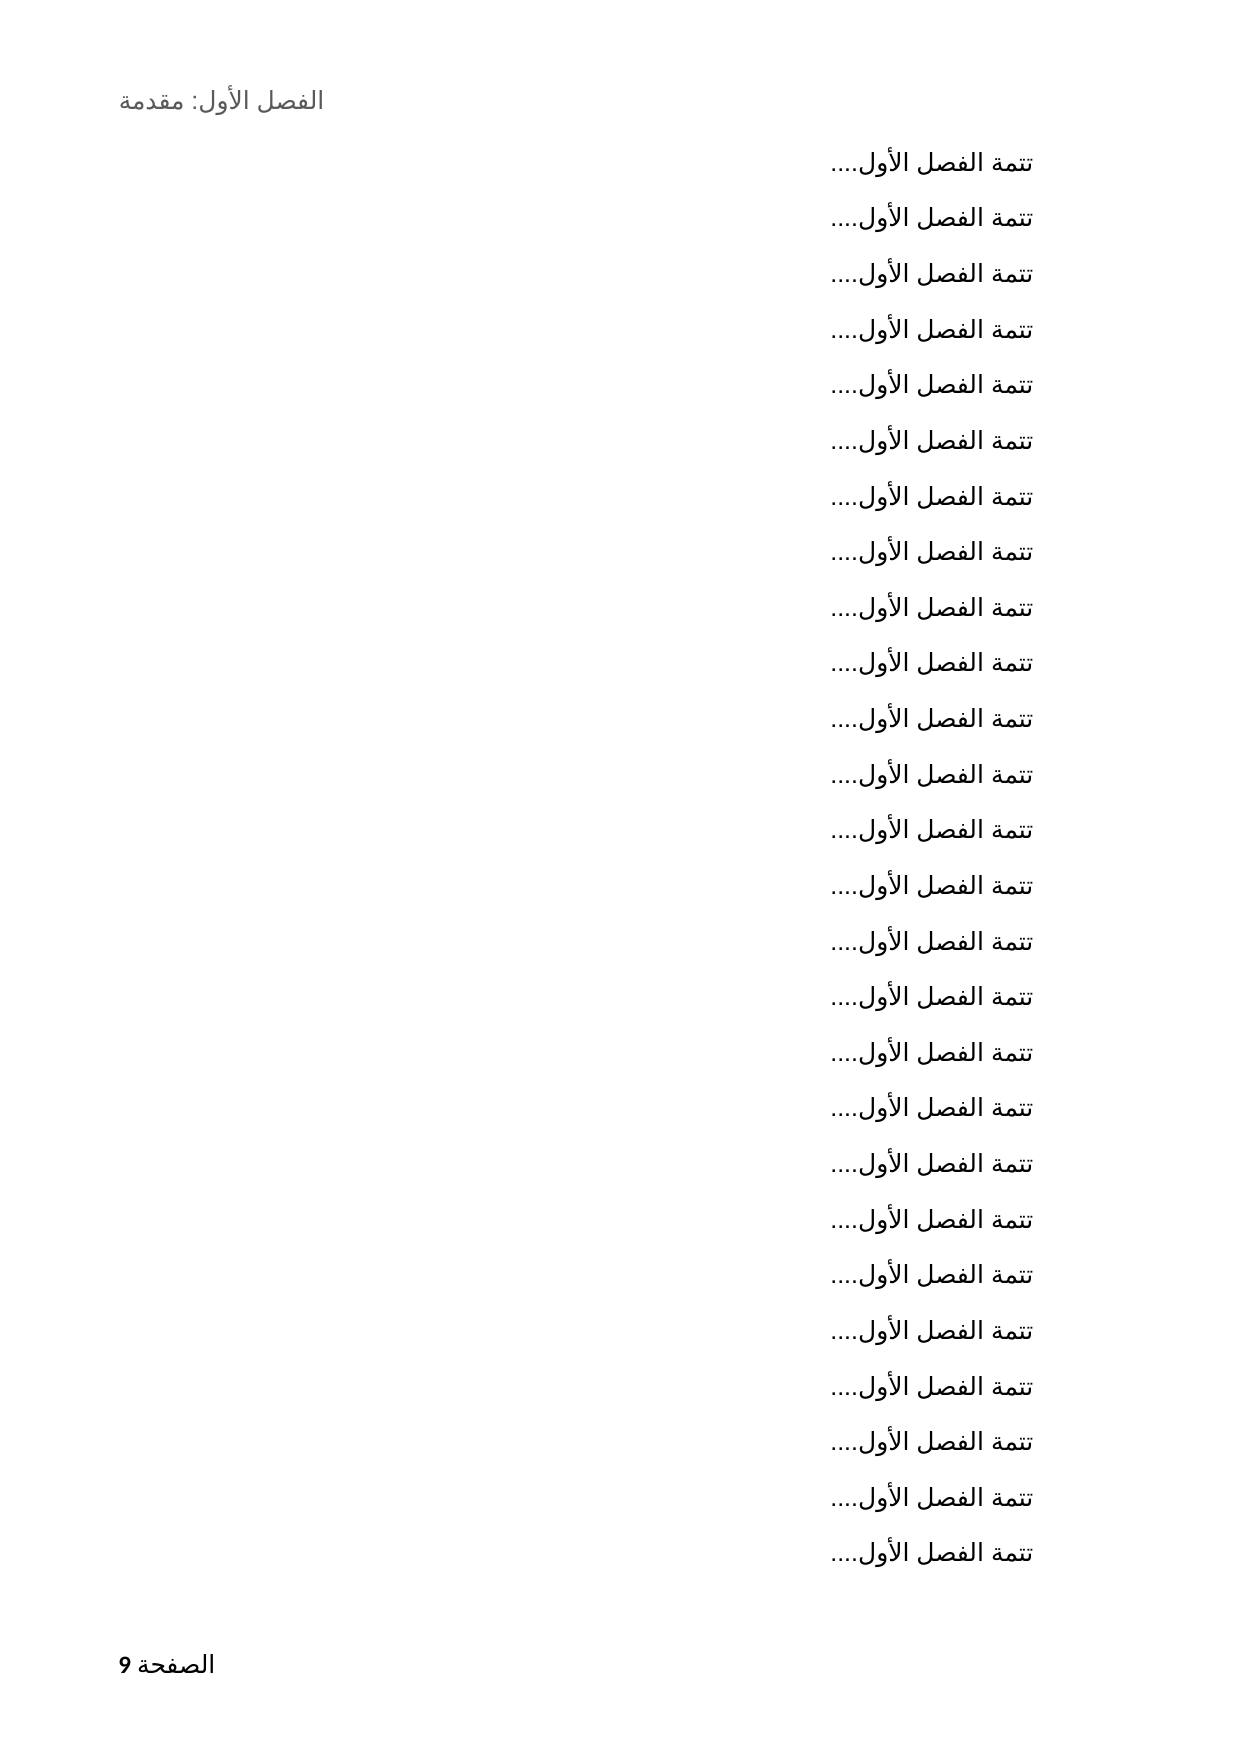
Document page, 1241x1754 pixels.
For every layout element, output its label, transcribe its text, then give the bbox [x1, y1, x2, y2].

text تتمة الفصل الأول.... [118, 648, 1033, 677]
text تتمة الفصل الأول.... [118, 481, 1033, 510]
text تتمة الفصل الأول.... [118, 1093, 1033, 1122]
text تتمة الفصل الأول.... [118, 1371, 1033, 1400]
text تتمة الفصل الأول.... [118, 1204, 1033, 1233]
text تتمة الفصل الأول.... [118, 259, 1033, 288]
text تتمة الفصل الأول.... [118, 759, 1033, 788]
text تتمة الفصل الأول.... [118, 871, 1033, 899]
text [118, 1538, 1033, 1567]
text تتمة الفصل الأول.... [118, 982, 1033, 1011]
text تتمة الفصل الأول.... [118, 815, 1033, 844]
text تتمة الفصل الأول.... [118, 1149, 1033, 1178]
text تتمة الفصل الأول.... [118, 1038, 1033, 1066]
text تتمة الفصل الأول.... [118, 537, 1033, 566]
text تتمة الفصل الأول.... [118, 1483, 1033, 1511]
text تتمة الفصل الأول.... [118, 314, 1033, 343]
text تتمة الفصل الأول.... [118, 1260, 1033, 1289]
text تتمة الفصل الأول.... [118, 426, 1033, 454]
text تتمة الفصل الأول.... [118, 1427, 1033, 1456]
text تتمة الفصل الأول.... [118, 1316, 1033, 1344]
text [118, 148, 1033, 176]
text تتمة الفصل الأول.... [118, 704, 1033, 733]
text تتمة الفصل الأول.... [118, 370, 1033, 399]
text تتمة الفصل الأول.... [118, 203, 1033, 232]
text تتمة الفصل الأول.... [118, 593, 1033, 621]
text تتمة الفصل الأول.... [118, 926, 1033, 955]
